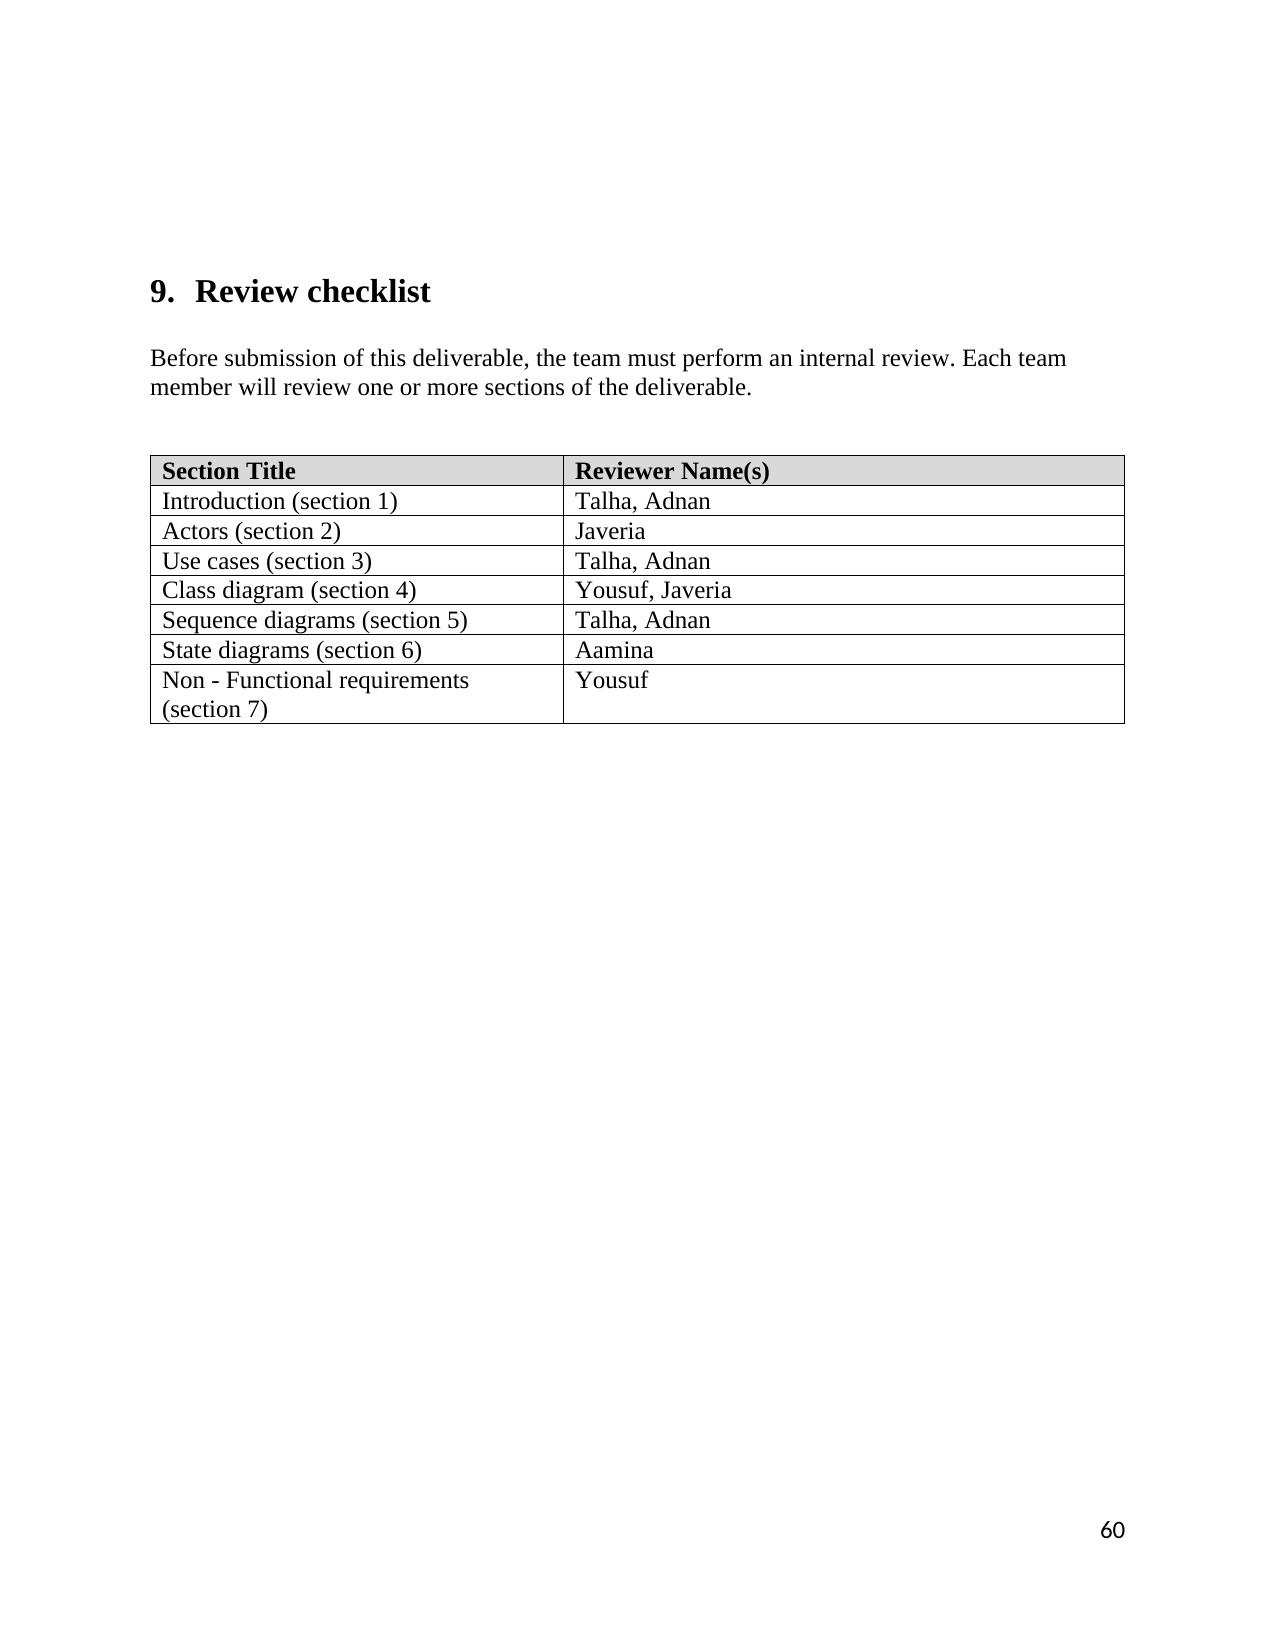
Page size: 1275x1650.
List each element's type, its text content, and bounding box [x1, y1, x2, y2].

table_cell State diagrams (section 6) [151, 635, 563, 664]
table_cell Aamina [564, 635, 1124, 664]
table_cell Actors (section 2) [151, 516, 563, 545]
table_header Section Title [151, 456, 563, 485]
table_cell Use cases (section 3) [151, 546, 563, 574]
table_cell Yousuf, Javeria [564, 576, 1124, 604]
table_cell Talha, Adnan [564, 546, 1124, 574]
table_cell Introduction (section 1) [151, 486, 563, 515]
subtitle Review checklist [150, 271, 1125, 309]
table_cell Talha, Adnan [564, 486, 1124, 515]
table_cell Sequence diagrams (section 5) [151, 605, 563, 634]
table_cell Yousuf [564, 665, 1124, 722]
table_cell Class diagram (section 4) [151, 576, 563, 604]
text Before submission of this deliverable, the team must perform an internal review. Each team member will review one or more sections of the deliverable. [150, 343, 1125, 400]
table_cell Talha, Adnan [564, 605, 1124, 634]
table_header Reviewer Name(s) [564, 456, 1124, 485]
table_cell Javeria [564, 516, 1124, 545]
table_cell Non - Functional requirements (section 7) [151, 665, 563, 722]
